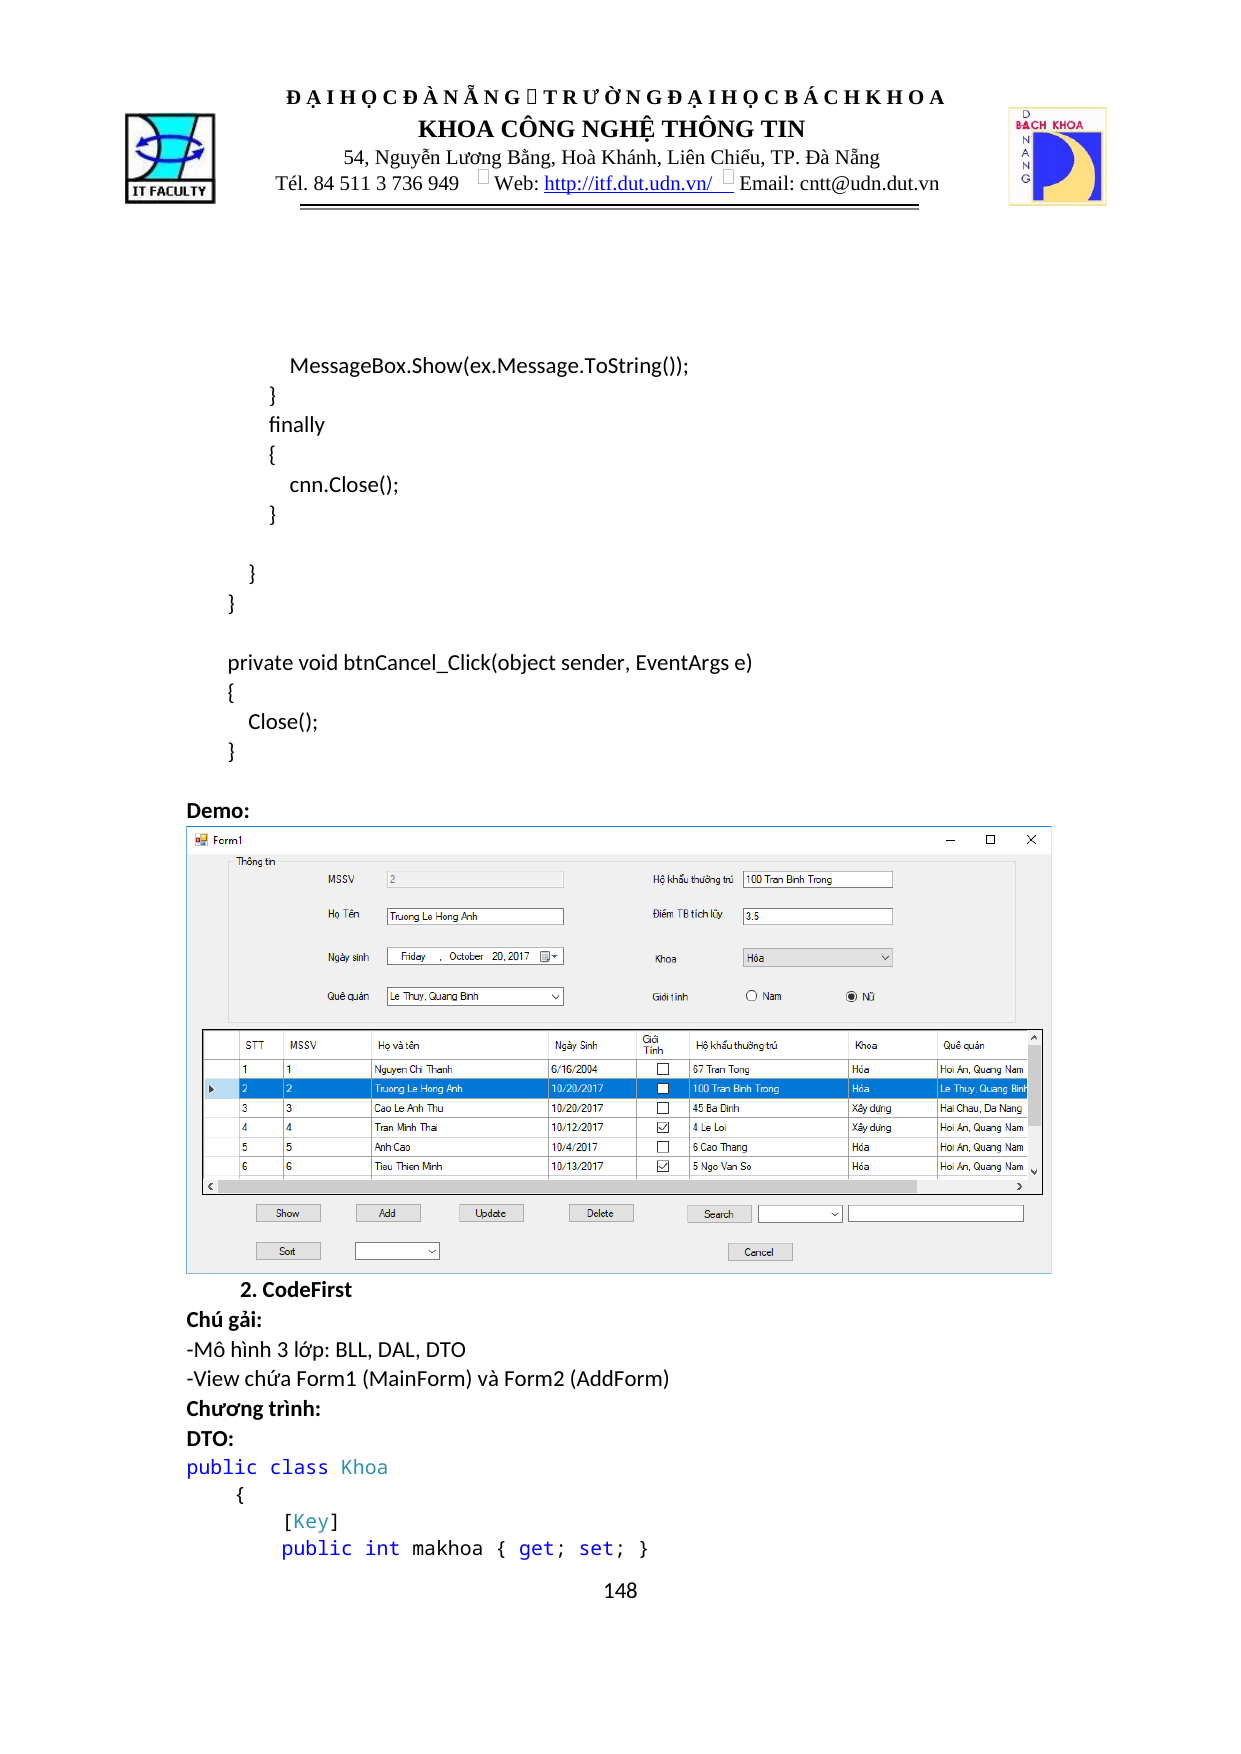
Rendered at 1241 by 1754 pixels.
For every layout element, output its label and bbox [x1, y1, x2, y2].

picture [124, 112, 217, 205]
picture [186, 826, 1052, 1274]
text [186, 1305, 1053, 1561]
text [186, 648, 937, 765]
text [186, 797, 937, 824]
picture [1008, 107, 1107, 206]
picture [475, 164, 508, 188]
picture [720, 164, 753, 188]
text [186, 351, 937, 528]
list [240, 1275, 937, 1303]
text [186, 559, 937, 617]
